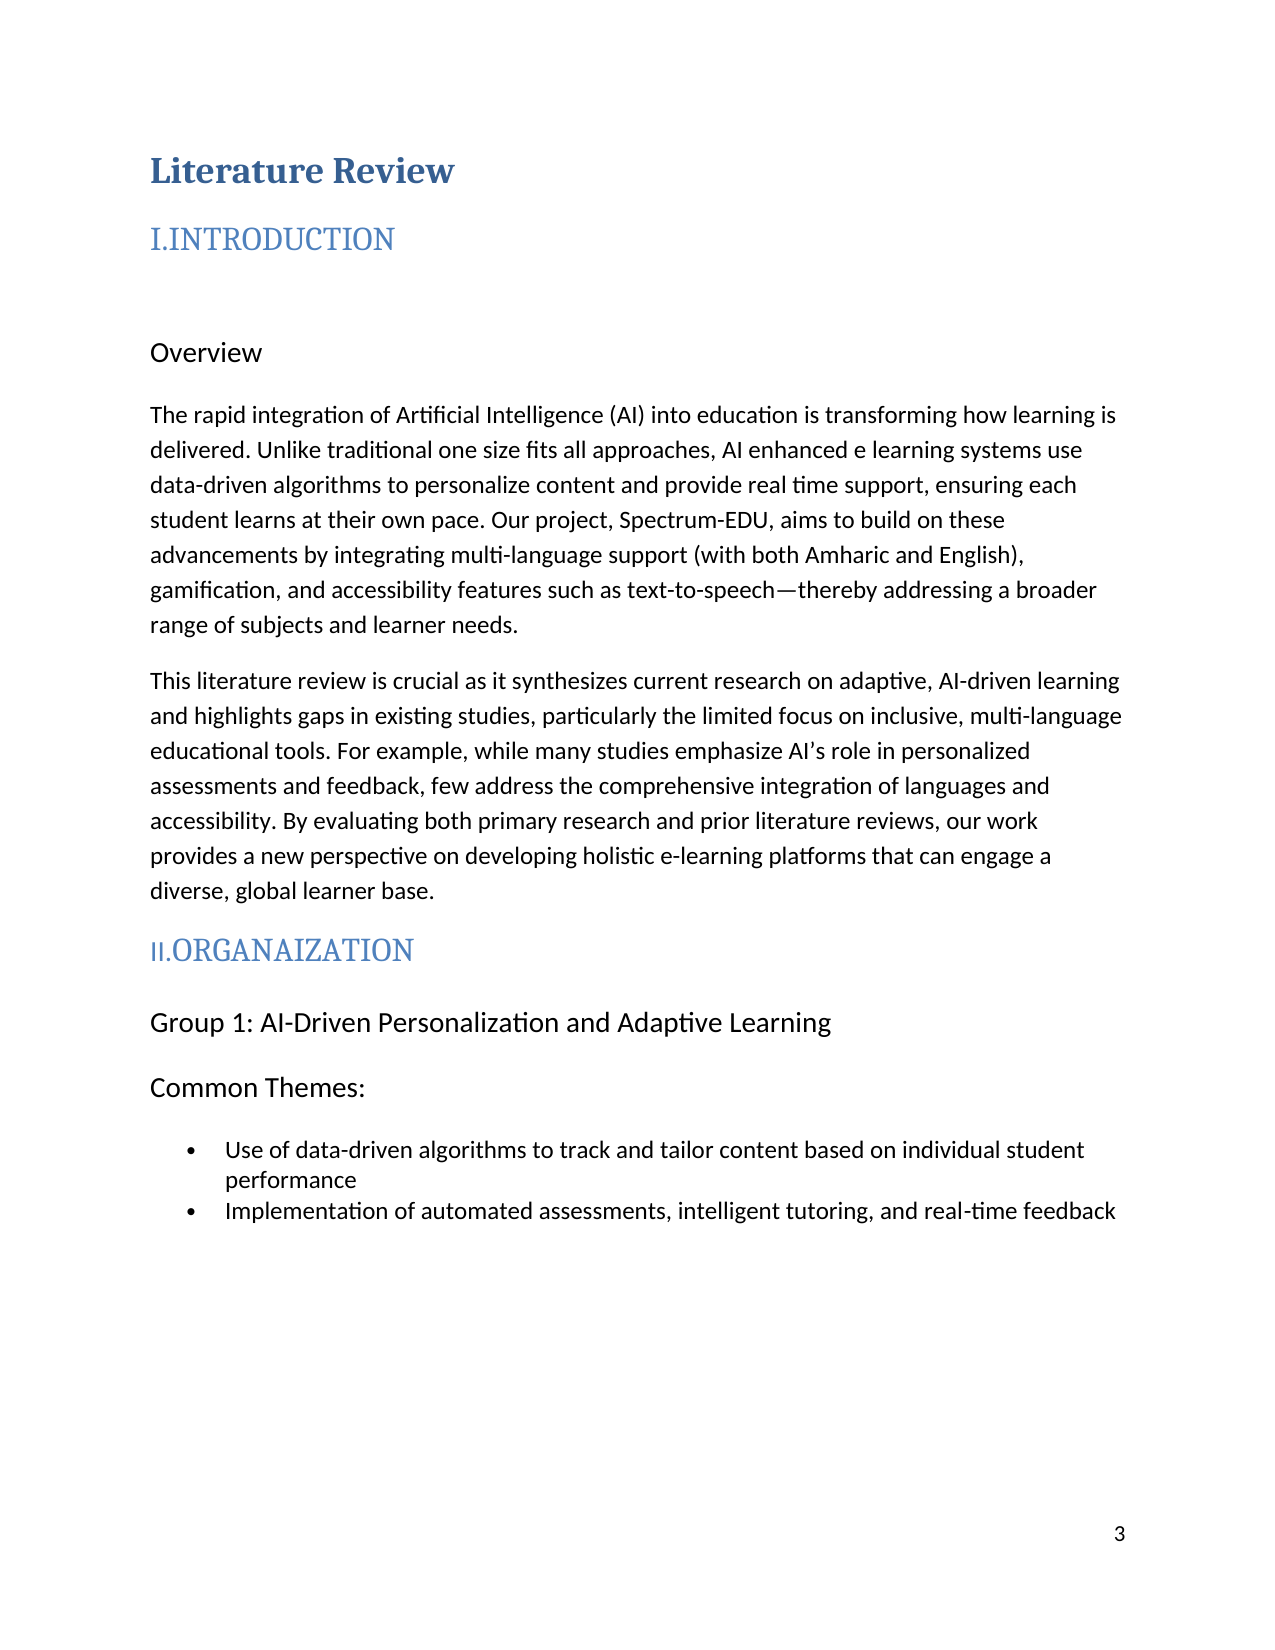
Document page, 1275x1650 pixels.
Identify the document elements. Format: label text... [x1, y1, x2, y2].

subtitle Literature Review [150, 150, 1125, 193]
subtitle Overview [150, 334, 1125, 370]
list Implementation of automated assessments, intelligent tutoring, and real-time feedback [187, 1195, 1125, 1225]
text This literature review is crucial as it synthesizes current research on adaptive, AI-driven learning and highlights gaps in existing studies, particularly the limited focus on inclusive, multi-language educational tools. For example, while many studies emphasize AI’s role in personalized assessments and feedback, few address the comprehensive integration of languages and accessibility. By evaluating both primary research and prior literature reviews, our work provides a new perspective on developing holistic e-learning platforms that can engage a diverse, global learner base. [150, 665, 1125, 906]
subtitle Group 1: AI-Driven Personalization and Adaptive Learning [150, 1004, 1125, 1040]
subtitle I.INTRODUCTION [150, 220, 1125, 259]
list Use of data-driven algorithms to track and tailor content based on individual student performance [187, 1134, 1125, 1195]
text The rapid integration of Artificial Intelligence (AI) into education is transforming how learning is delivered. Unlike traditional one size fits all approaches, AI enhanced e learning systems use data-driven algorithms to personalize content and provide real time support, ensuring each student learns at their own pace. Our project, Spectrum-EDU, aims to build on these advancements by integrating multi-language support (with both Amharic and English), gamification, and accessibility features such as text-to-speech—thereby addressing a broader range of subjects and learner needs. [150, 399, 1125, 640]
subtitle II.ORGANAIZATION [150, 931, 1125, 969]
text Common Themes: [150, 1069, 1125, 1105]
